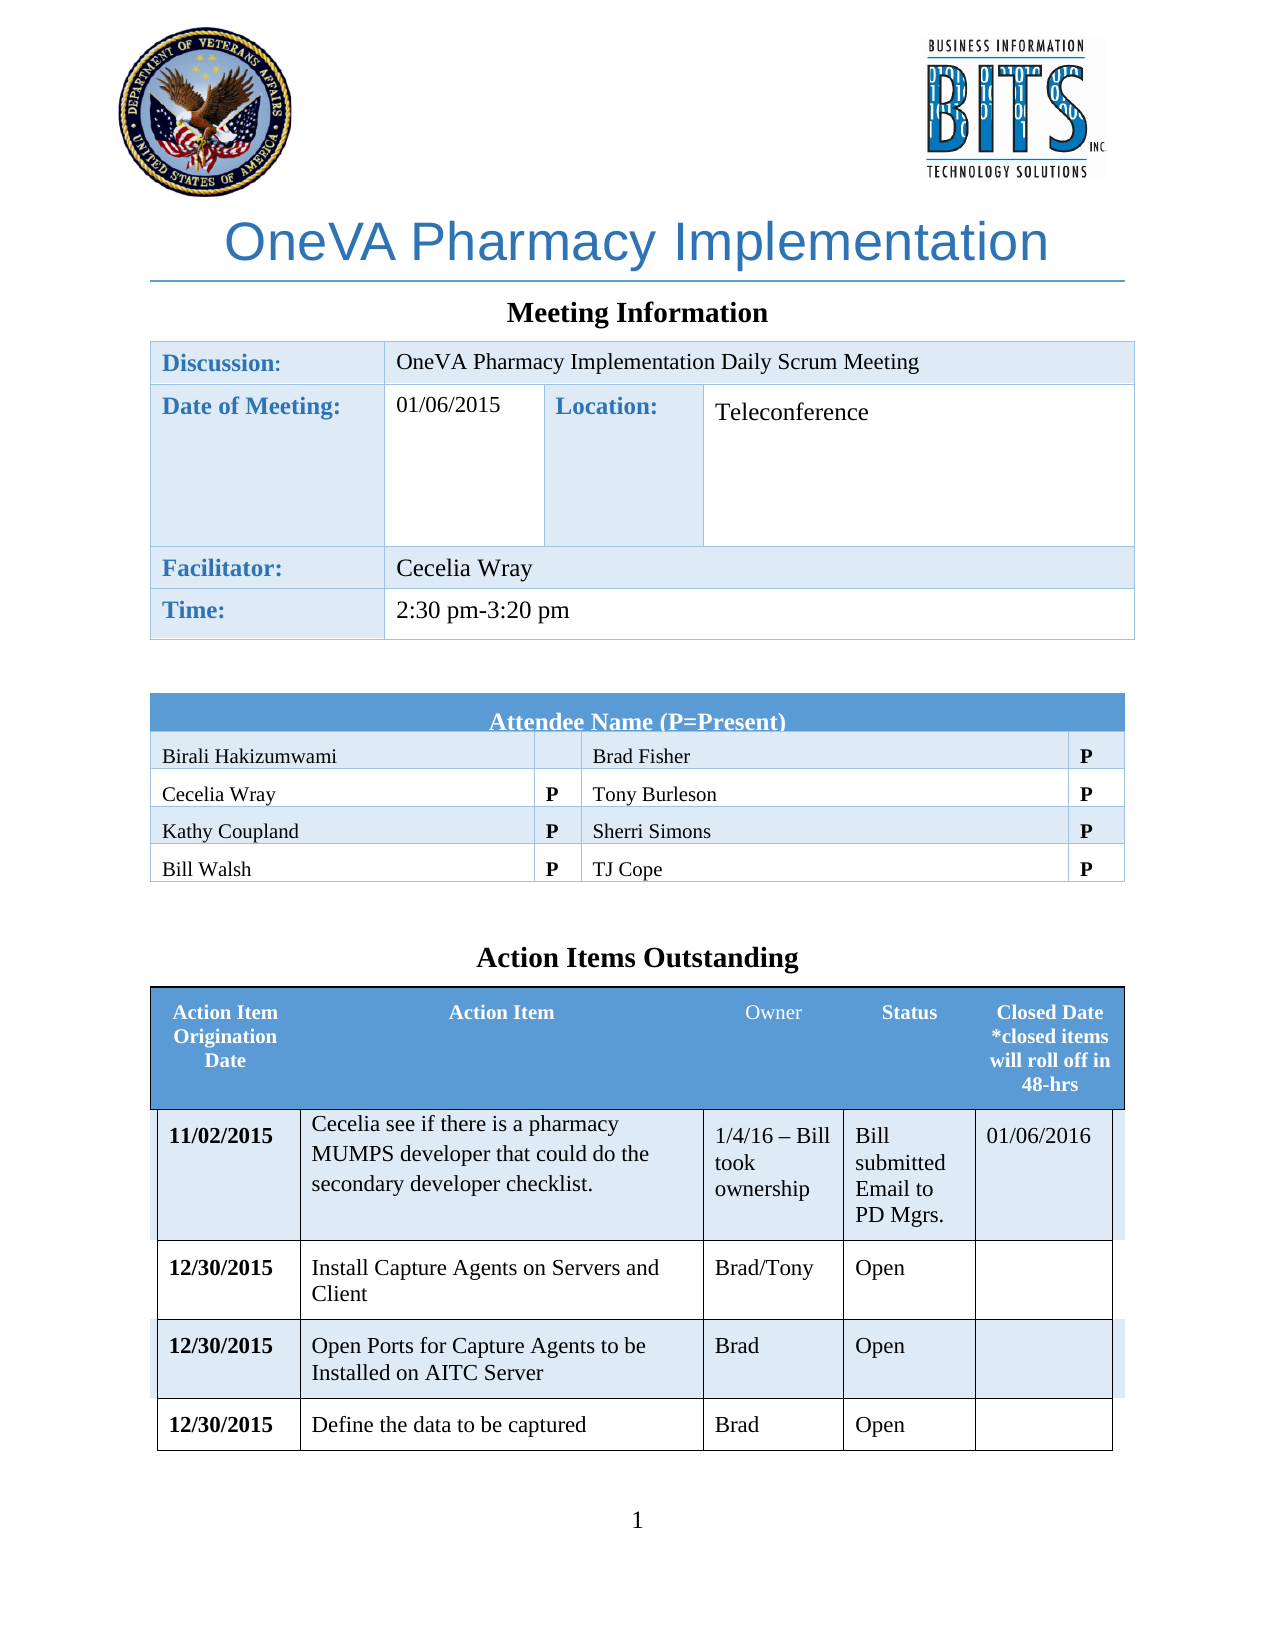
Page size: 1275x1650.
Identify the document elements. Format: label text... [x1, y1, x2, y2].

table_cell Teleconference [704, 385, 1134, 546]
picture [921, 37, 1107, 129]
table_cell Cecelia Wray [385, 547, 1134, 588]
table_cell Date of Meeting: [151, 385, 384, 546]
table_cell Time: [151, 589, 384, 638]
table_cell Brad Fisher [582, 732, 1068, 768]
table_header Status [844, 988, 975, 1109]
table_cell P [1069, 732, 1124, 768]
table_header Closed Date *closed items will roll off in 48-hrs [975, 988, 1124, 1109]
table_header Action Item Origination Date [151, 988, 300, 1109]
table_cell P [535, 807, 581, 843]
table_header Attendee Name (P=Present) [151, 694, 1124, 731]
table_cell Bill submitted Email to PD Mgrs. [844, 1110, 975, 1240]
table_cell 01/06/2016 [976, 1110, 1112, 1240]
table_cell Cecelia Wray [151, 769, 534, 806]
table_cell P [535, 769, 581, 806]
table_cell Install Capture Agents on Servers and Client [301, 1241, 703, 1319]
table_cell Open [844, 1241, 975, 1319]
table_cell 01/06/2015 [385, 385, 544, 546]
table_cell Sherri Simons [582, 807, 1068, 843]
table_cell 12/30/2015 [158, 1399, 300, 1450]
table_header Owner [703, 988, 844, 1109]
table_cell Open [844, 1320, 975, 1398]
table_header Action Item [300, 988, 703, 1109]
picture [118, 27, 292, 197]
table_cell Brad [704, 1320, 843, 1398]
table_cell P [535, 844, 581, 881]
text Meeting Information [150, 295, 1125, 328]
table_cell 12/30/2015 [158, 1320, 300, 1398]
table_header OneVA Pharmacy Implementation Daily Scrum Meeting [385, 342, 1134, 383]
table_cell Brad [704, 1399, 843, 1450]
table_cell TJ Cope [582, 844, 1068, 881]
table_header Discussion: [151, 342, 384, 383]
table_cell P [1069, 769, 1124, 806]
table_cell 1/4/16 – Bill took ownership [704, 1110, 843, 1240]
table_cell Brad/Tony [704, 1241, 843, 1319]
table_cell Location: [545, 385, 703, 546]
table_cell Cecelia see if there is a pharmacy MUMPS developer that could do the secondary developer checklist. [301, 1110, 703, 1240]
table_cell P [1069, 807, 1124, 843]
table_cell [976, 1241, 1112, 1319]
table_cell Tony Burleson [582, 769, 1068, 806]
table_cell Open [844, 1399, 975, 1450]
table_cell Facilitator: [151, 547, 384, 588]
table_cell Define the data to be captured [301, 1399, 703, 1450]
table_cell Open Ports for Capture Agents to be Installed on AITC Server [301, 1320, 703, 1398]
table_cell Kathy Coupland [151, 807, 534, 843]
title OneVA Pharmacy Implementation [150, 129, 1125, 280]
table_cell [976, 1399, 1112, 1450]
table_cell 12/30/2015 [158, 1241, 300, 1319]
text Action Items Outstanding [150, 940, 1125, 974]
table_cell [976, 1320, 1112, 1398]
table_cell Bill Walsh [151, 844, 534, 881]
table_cell Birali Hakizumwami [151, 732, 534, 768]
table_cell [535, 732, 581, 768]
table_cell P [1069, 844, 1124, 881]
table_cell 2:30 pm-3:20 pm [385, 589, 1134, 638]
table_cell 11/02/2015 [158, 1110, 300, 1240]
